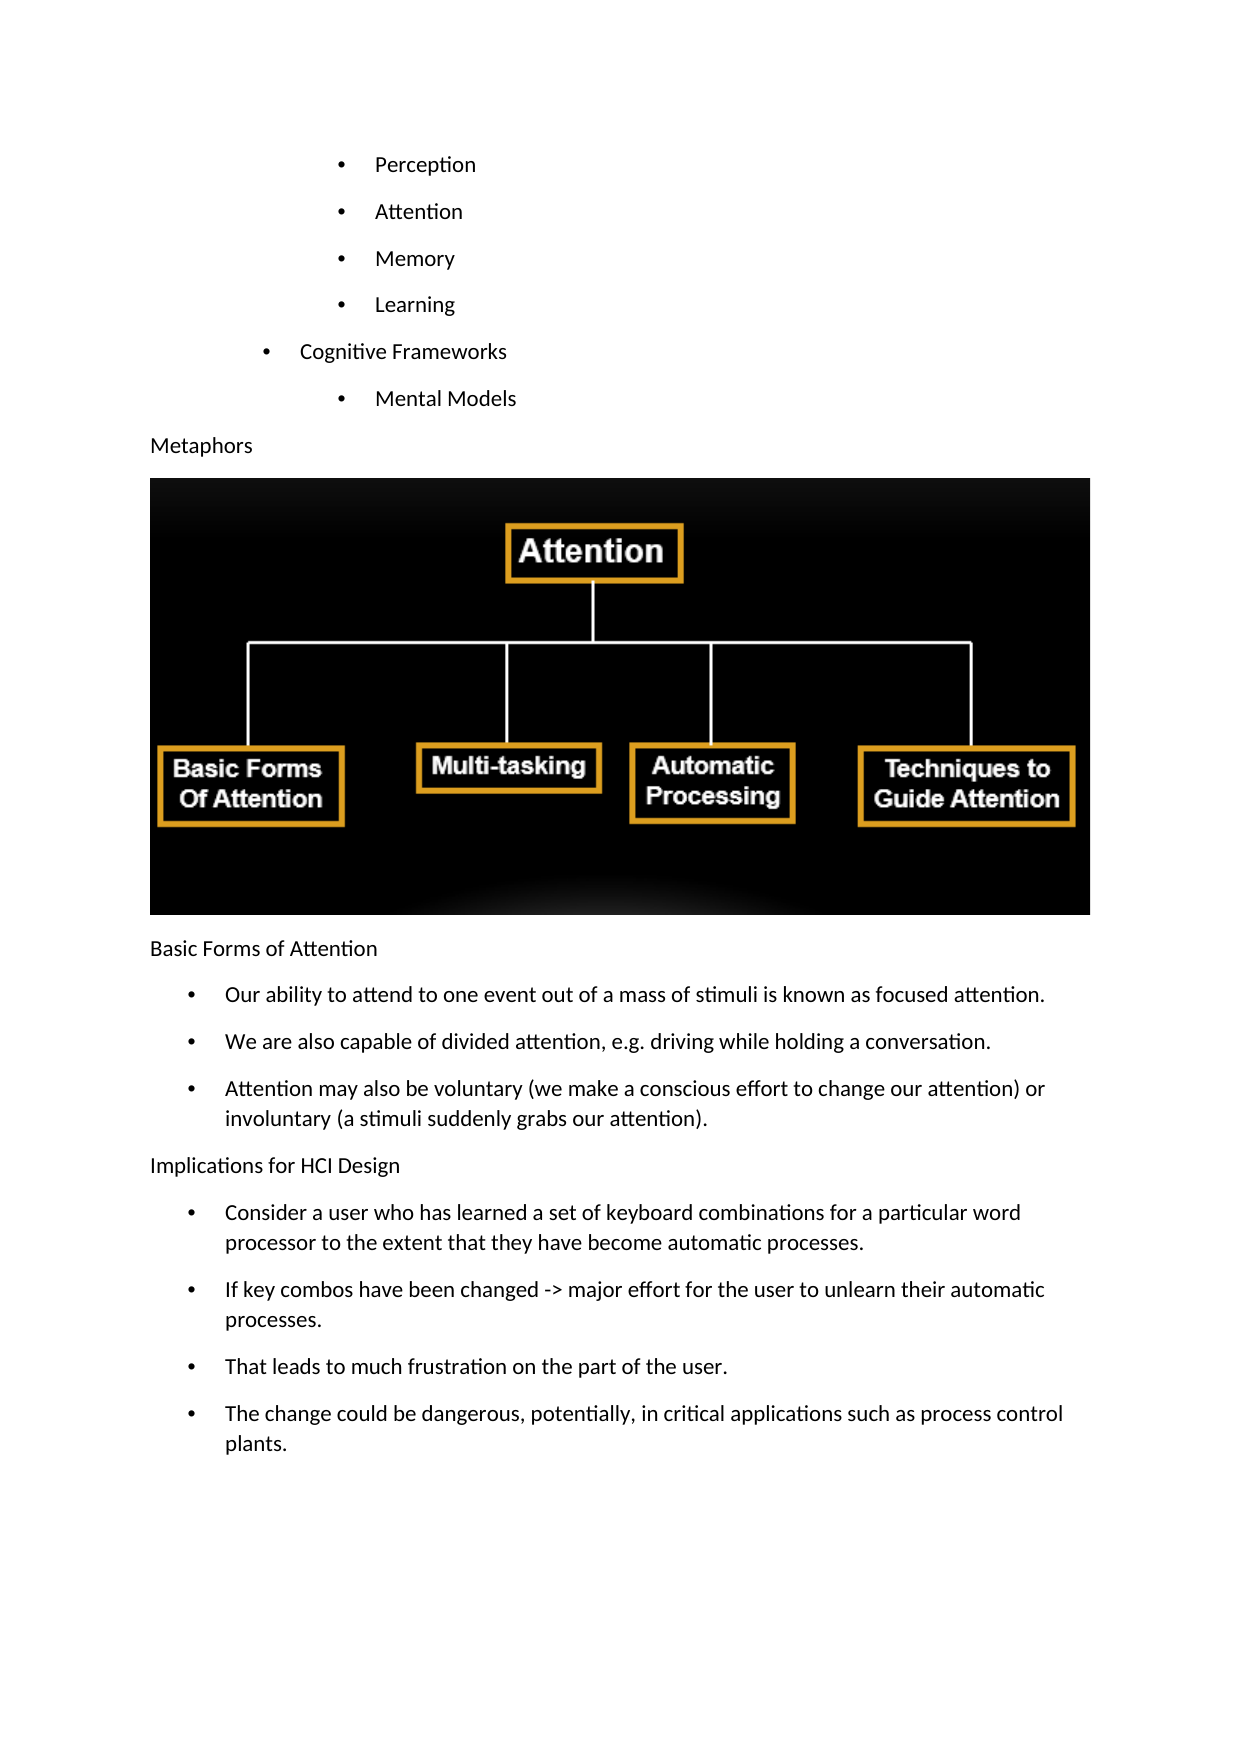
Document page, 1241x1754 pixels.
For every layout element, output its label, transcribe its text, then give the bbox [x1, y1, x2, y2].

list Cognitive Frameworks [262, 337, 1090, 366]
text Basic Forms of Attention [150, 934, 1090, 962]
list We are also capable of divided attention, e.g. driving while holding a conversation. [187, 1027, 1090, 1056]
list Consider a user who has learned a set of keyboard combinations for a particular word processor to the extent that they have become automatic processes. [187, 1198, 1090, 1257]
list If key combos have been changed -> major effort for the user to unlearn their automatic processes. [187, 1275, 1090, 1334]
list Perception [337, 150, 1090, 178]
list Learning [337, 291, 1090, 319]
list Attention may also be voluntary (we make a conscious effort to change our attention) or involuntary (a stimuli suddenly grabs our attention). [187, 1074, 1090, 1133]
list Our ability to attend to one event out of a mass of stimuli is known as focused attention. [187, 981, 1090, 1009]
list Attention [337, 197, 1090, 225]
text Implications for HCI Design [150, 1151, 1090, 1179]
list That leads to much frustration on the part of the user. [187, 1352, 1090, 1381]
text Metaphors [150, 431, 1090, 459]
list Memory [337, 244, 1090, 272]
list Mental Models [337, 384, 1090, 412]
list The change could be dangerous, potentially, in critical applications such as process control plants. [187, 1399, 1090, 1458]
